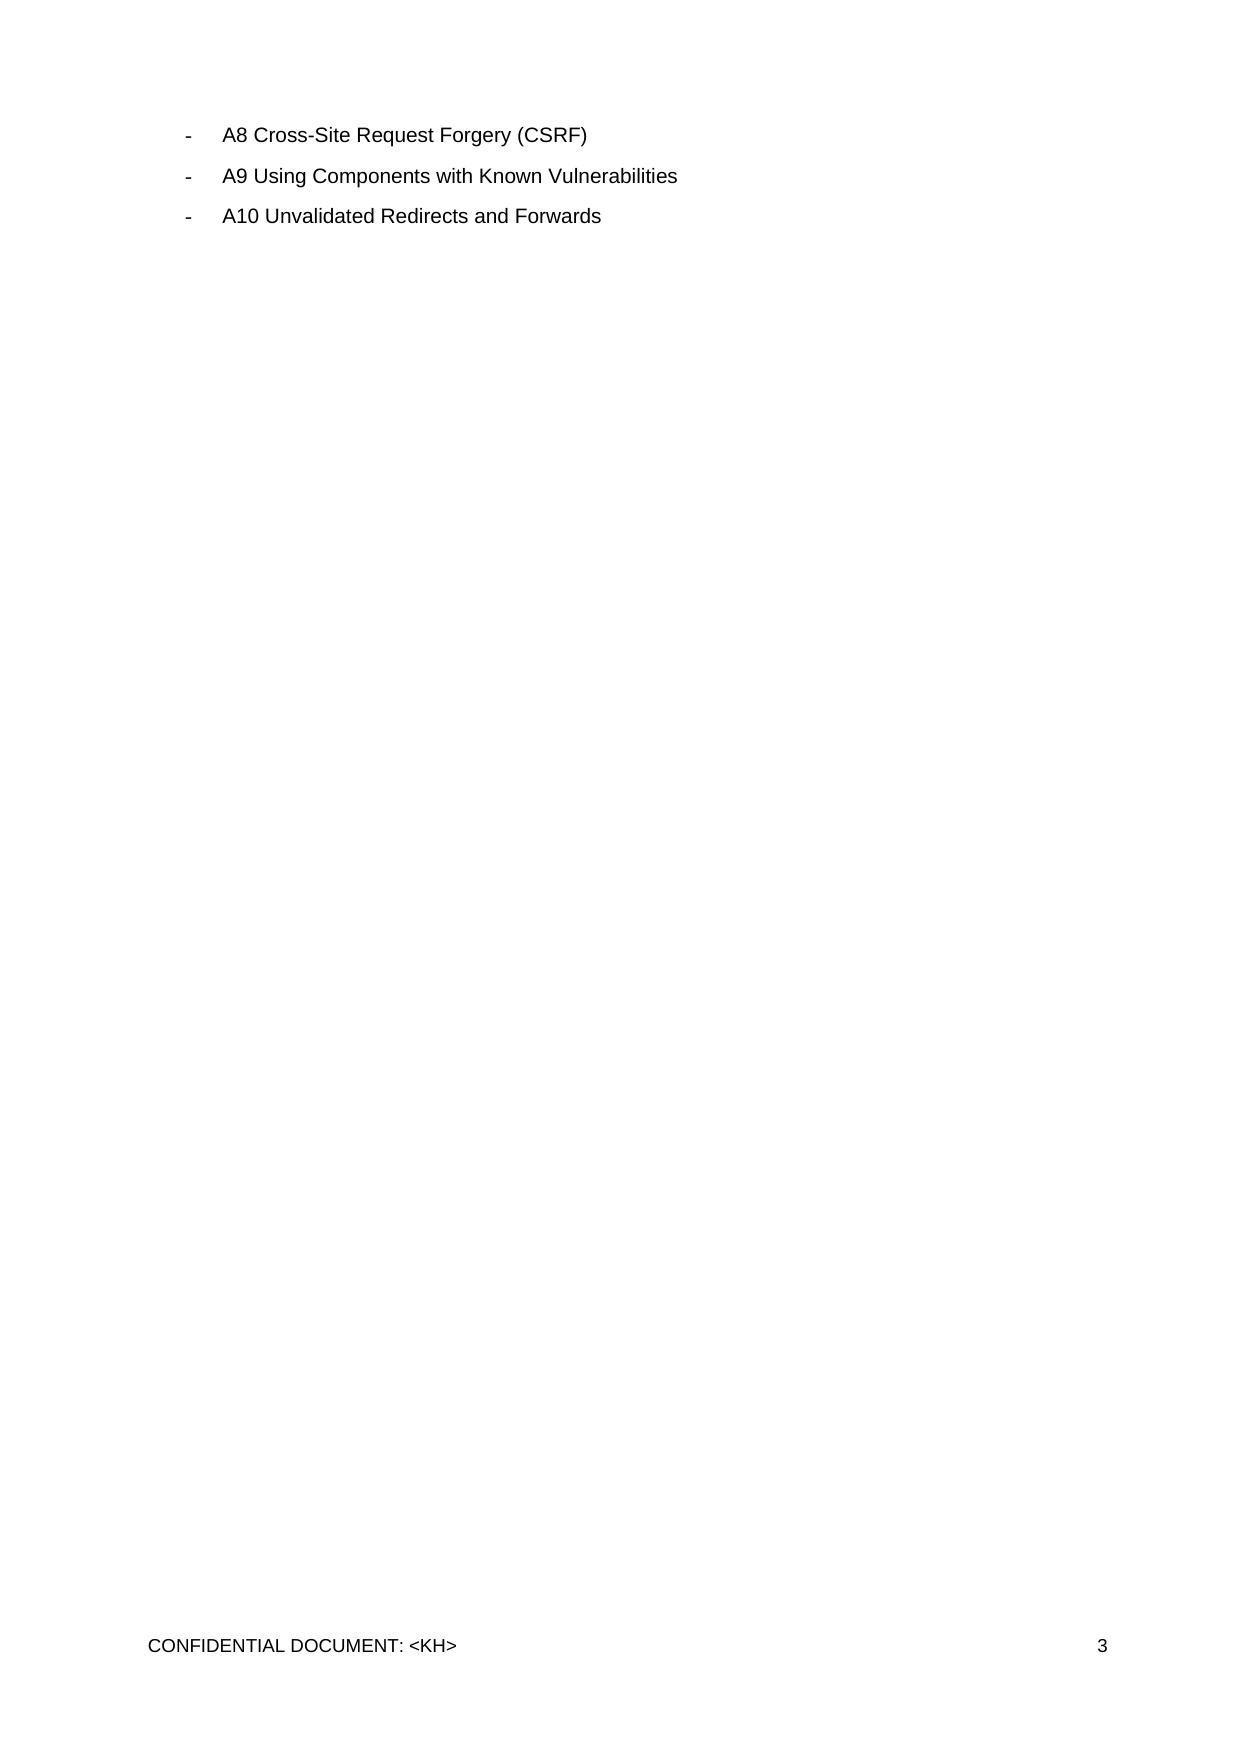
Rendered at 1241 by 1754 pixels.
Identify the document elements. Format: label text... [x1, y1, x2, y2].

list A8 Cross-Site Request Forgery (CSRF) [185, 123, 1122, 147]
list A10 Unvalidated Redirects and Forwards [185, 204, 1122, 228]
list A9 Using Components with Known Vulnerabilities [185, 163, 1122, 188]
